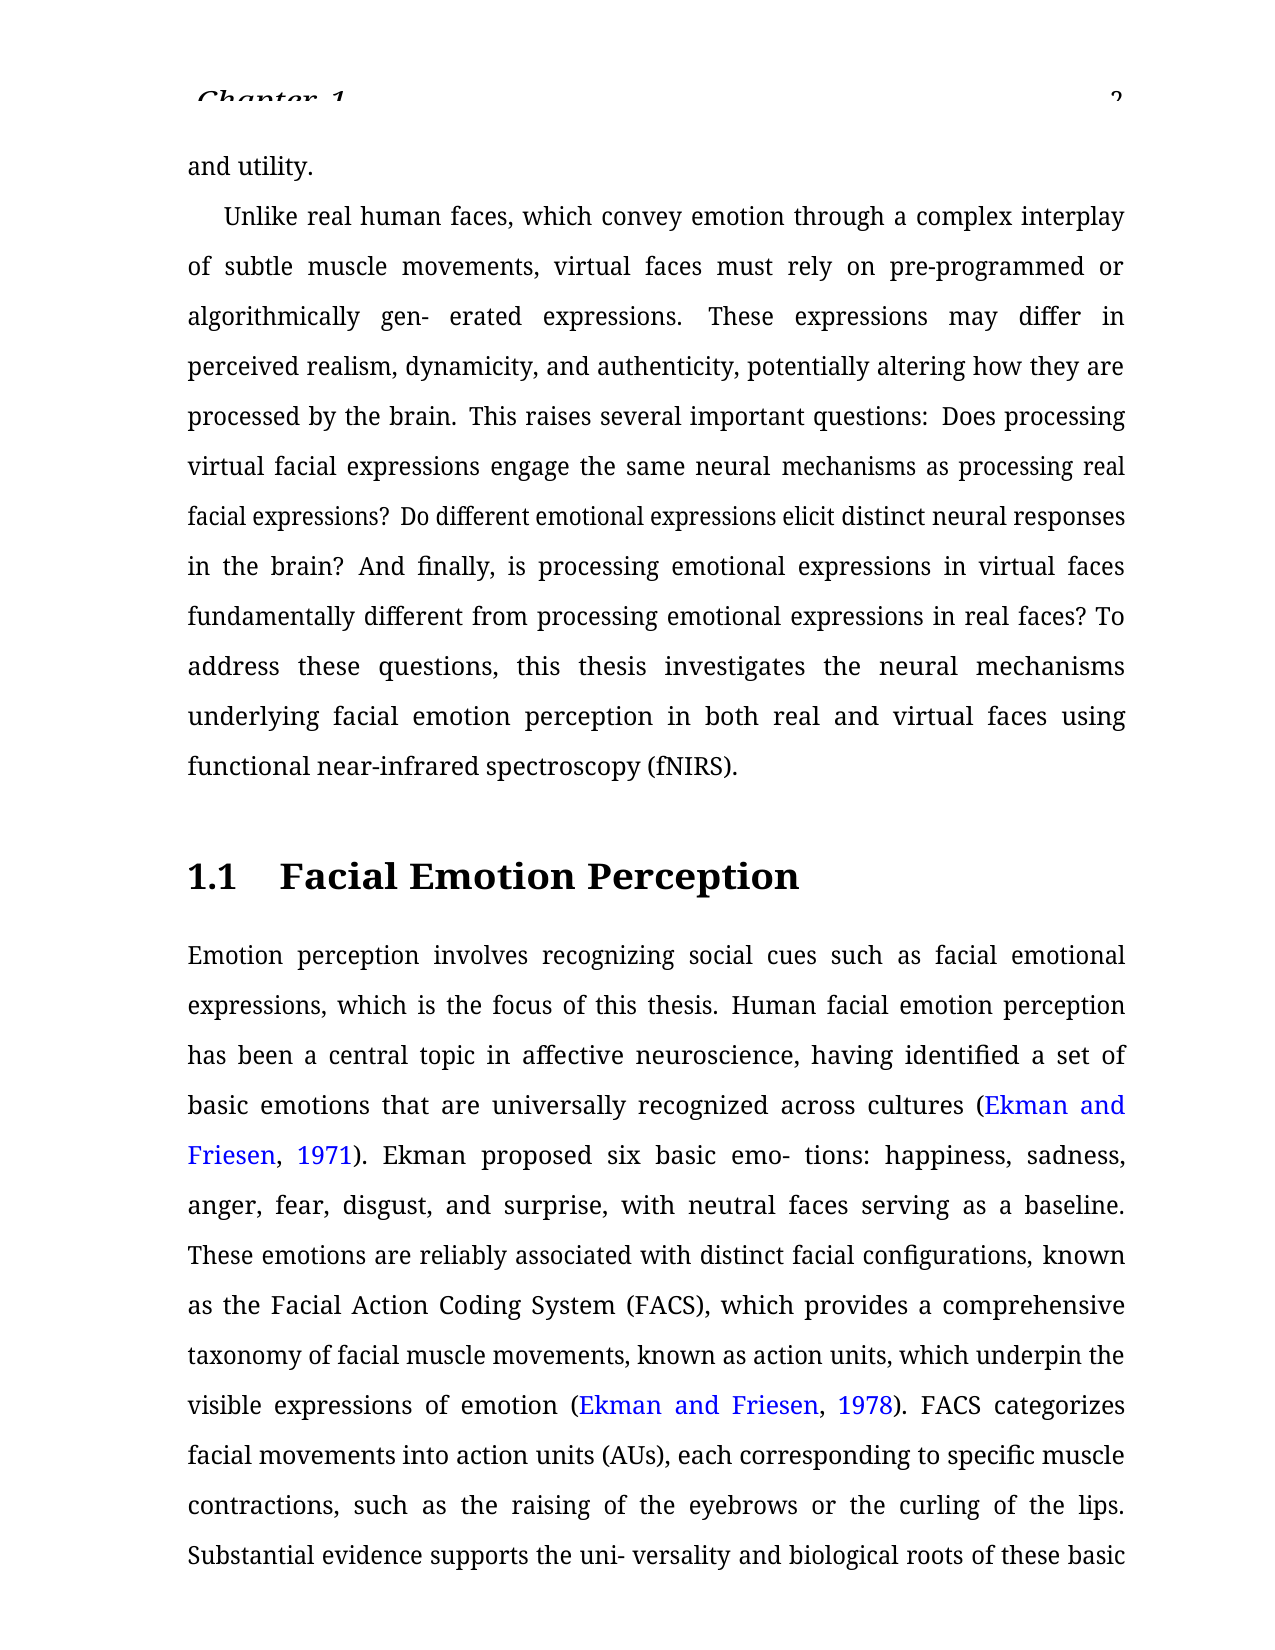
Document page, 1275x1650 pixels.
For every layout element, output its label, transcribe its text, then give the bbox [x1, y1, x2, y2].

subtitle Facial Emotion Perception [187, 852, 1252, 900]
text and utility. [187, 148, 1252, 182]
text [187, 938, 1126, 1572]
text Unlike real human faces, which convey emotion through a complex interplay of subtle muscle movements, virtual faces must rely on pre-programmed or algorithmically gen- erated expressions. These expressions may differ in perceived realism, dynamicity, and authenticity, potentially altering how they are processed by the brain. This raises several important questions: Does processing virtual facial expressions engage the same neural mechanisms as processing real facial expressions? Do different emotional expressions elicit distinct neural responses in the brain? And finally, is processing emotional expressions in virtual faces fundamentally different from processing emotional expressions in real faces? To address these questions, this thesis investigates the neural mechanisms underlying facial emotion perception in both real and virtual faces using functional near-infrared spectroscopy (fNIRS). [187, 198, 1126, 782]
